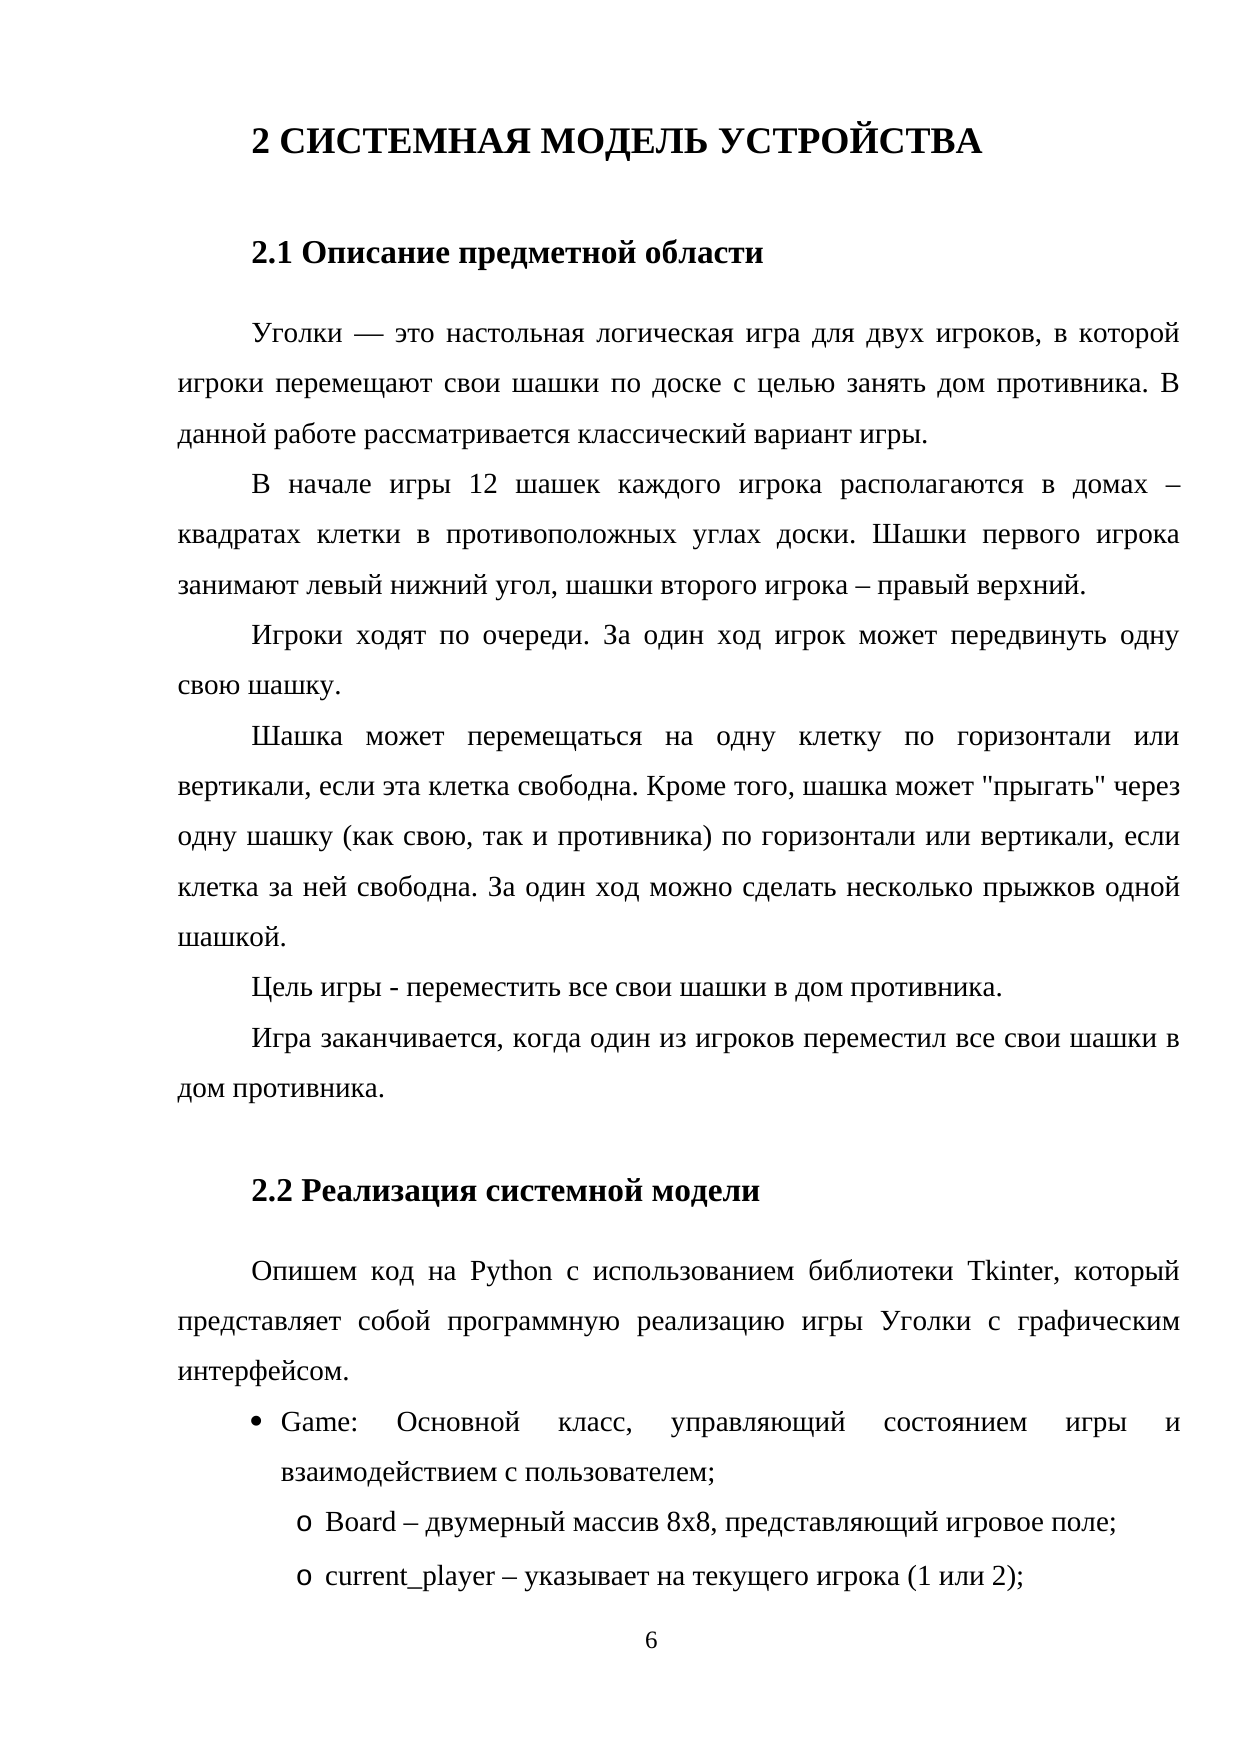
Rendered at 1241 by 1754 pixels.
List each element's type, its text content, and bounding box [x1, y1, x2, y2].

text Шашка может перемещаться на одну клетку по горизонтали или вертикали, если эта клетка свободна. Кроме того, шашка может "прыгать" через одну шашку (как свою, так и противника) по горизонтали или вертикали, если клетка за ней свободна. За один ход можно сделать несколько прыжков одной шашкой. [177, 718, 1181, 953]
subtitle 2.2 Реализация системной модели [177, 1170, 1181, 1209]
text В начале игры 12 шашек каждого игрока располагаются в домах – квадратах клетки в противоположных углах доски. Шашки первого игрока занимают левый нижний угол, шашки второго игрока – правый верхний. [177, 466, 1181, 600]
text Опишем код на Python с использованием библиотеки Tkinter, который представляет собой программную реализацию игры Уголки с графическим интерфейсом. [177, 1253, 1181, 1387]
text Цель игры - переместить все свои шашки в дом противника. [177, 969, 1181, 1003]
list Game: Основной класс, управляющий состоянием игры и взаимодействием с пользователем; [251, 1404, 1181, 1488]
list Board – двумерный массив 8x8, представляющий игровое поле; [295, 1504, 1181, 1541]
text Игроки ходят по очереди. За один ход игрок может передвинуть одну свою шашку. [177, 617, 1181, 701]
subtitle 2.1 Описание предметной области [177, 233, 1181, 271]
subtitle 2 СИСТЕМНАЯ МОДЕЛЬ УСТРОЙСТВА [251, 118, 1181, 161]
list current_player – указывает на текущего игрока (1 или 2); [295, 1558, 1181, 1594]
text Игра заканчивается, когда один из игроков переместил все свои шашки в дом противника. [177, 1020, 1181, 1103]
text Уголки — это настольная логическая игра для двух игроков, в которой игроки перемещают свои шашки по доске с целью занять дом противника. В данной работе рассматривается классический вариант игры. [177, 315, 1181, 449]
